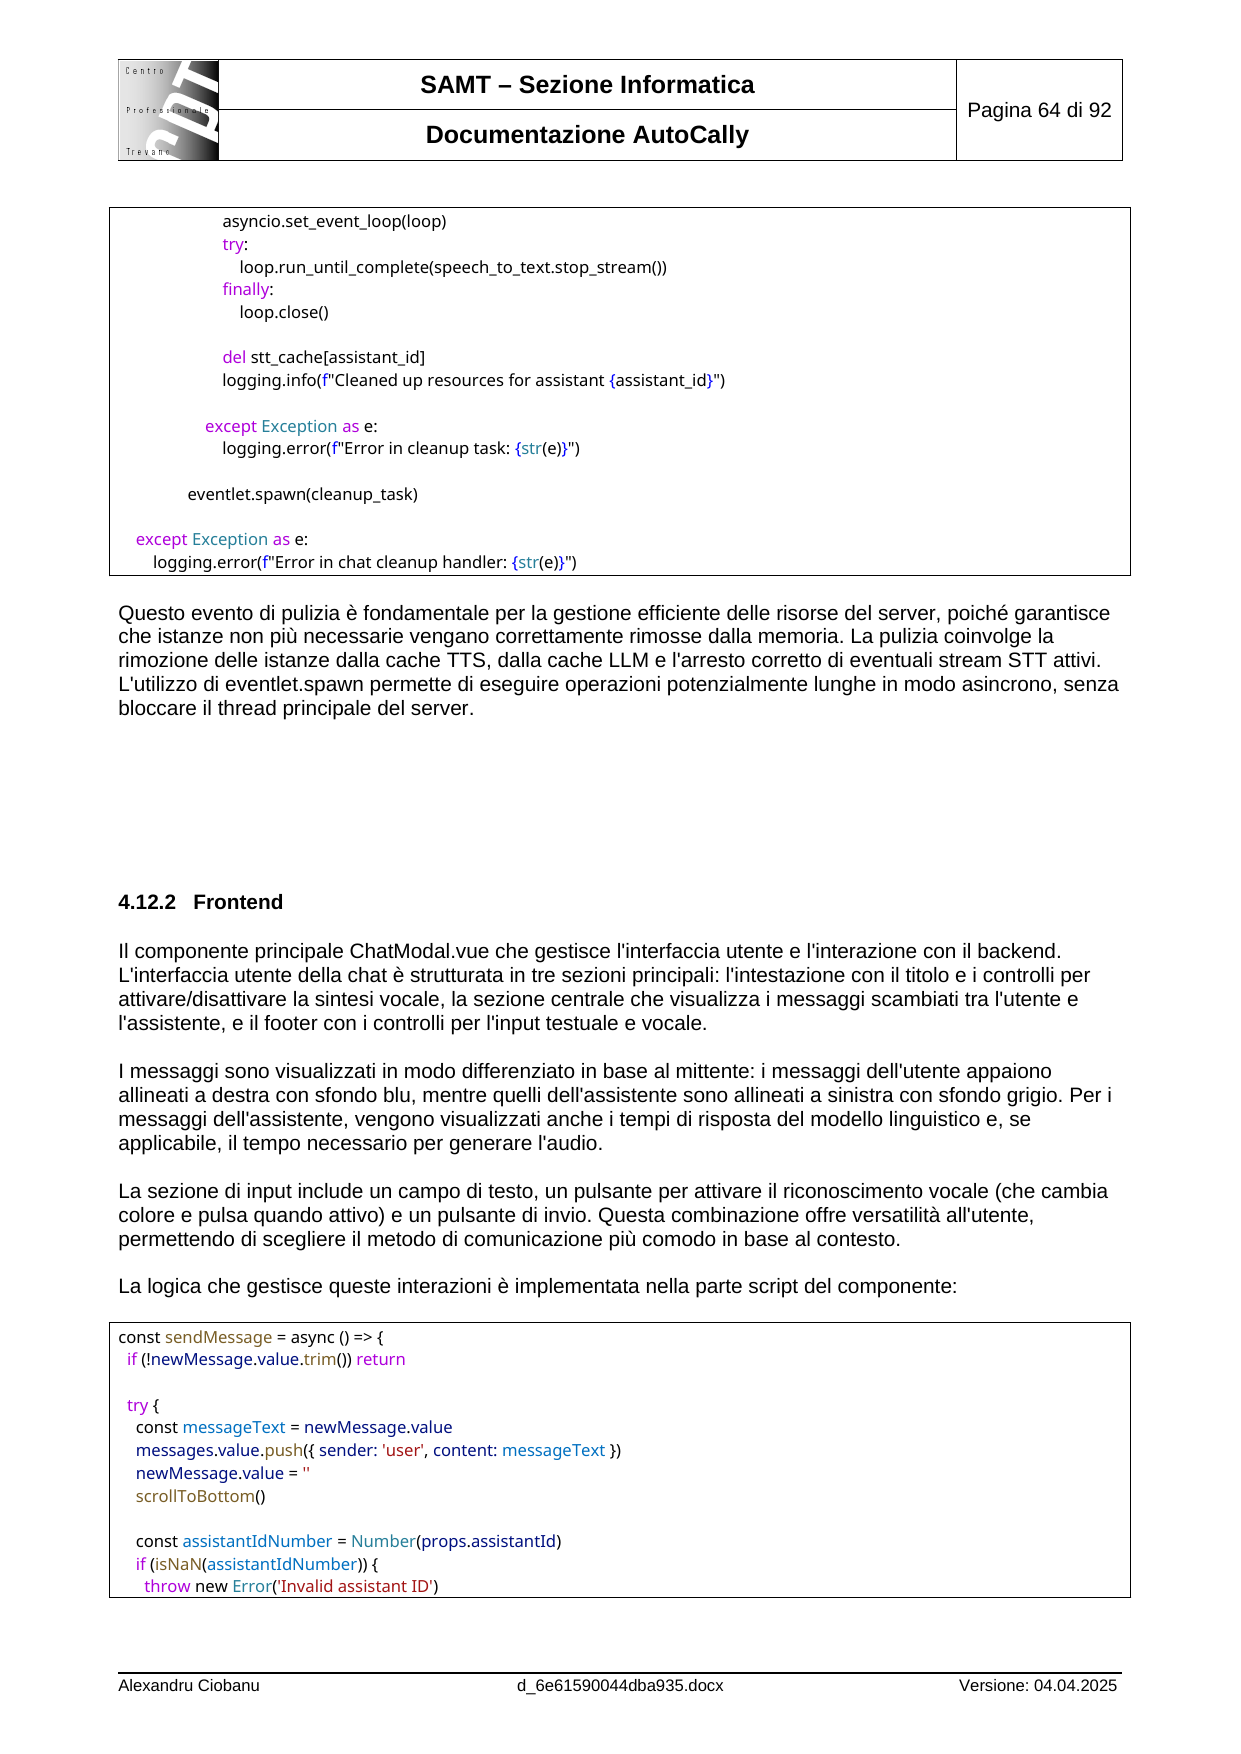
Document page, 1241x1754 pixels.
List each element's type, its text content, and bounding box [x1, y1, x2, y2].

text if (!newMessage.value.trim()) return [118, 1348, 1122, 1371]
text logging.error(f"Error in chat cleanup handler: {str(e)}") [110, 547, 1130, 575]
text throw new Error('Invalid assistant ID') [118, 1575, 1122, 1597]
text Questo evento di pulizia è fondamentale per la gestione efficiente delle risorse del server, poiché garantisce che istanze non più necessarie vengano correttamente rimosse dalla memoria. La pulizia coinvolge la rimozione delle istanze dalla cache TTS, dalla cache LLM e l'arresto corretto di eventuali stream STT attivi. L'utilizzo di eventlet.spawn permette di eseguire operazioni potenzialmente lunghe in modo asincrono, senza bloccare il thread principale del server. [118, 600, 1122, 720]
text La logica che gestisce queste interazioni è implementata nella parte script del componente: [118, 1274, 1122, 1298]
text loop.run_until_complete(speech_to_text.stop_stream()) [118, 255, 1122, 278]
text logging.error(f"Error in cleanup task: {str(e)}") [118, 437, 1122, 460]
text asyncio.set_event_loop(loop) [110, 208, 1130, 233]
text loop.close() [118, 301, 1122, 323]
text const sendMessage = async () => { [110, 1323, 1130, 1348]
text const messageText = newMessage.value [118, 1416, 1122, 1439]
text La sezione di input include un campo di testo, un pulsante per attivare il riconoscimento vocale (che cambia colore e pulsa quando attivo) e un pulsante di invio. Questa combinazione offre versatilità all'utente, permettendo di scegliere il metodo di comunicazione più comodo in base al contesto. [118, 1178, 1122, 1250]
text finally: [118, 278, 1122, 301]
text try: [118, 233, 1122, 255]
text scrollToBottom() [118, 1484, 1122, 1507]
text newMessage.value = '' [118, 1462, 1122, 1484]
text Il componente principale ChatModal.vue che gestisce l'interfaccia utente e l'interazione con il backend. [118, 939, 1122, 963]
text logging.info(f"Cleaned up resources for assistant {assistant_id}") [118, 369, 1122, 392]
text if (isNaN(assistantIdNumber)) { [118, 1552, 1122, 1575]
text except Exception as e: [118, 414, 1122, 437]
text L'interfaccia utente della chat è strutturata in tre sezioni principali: l'intestazione con il titolo e i controlli per attivare/disattivare la sintesi vocale, la sezione centrale che visualizza i messaggi scambiati tra l'utente e l'assistente, e il footer con i controlli per l'input testuale e vocale. [118, 963, 1122, 1035]
text eventlet.spawn(cleanup_task) [118, 482, 1122, 505]
text except Exception as e: [118, 528, 1122, 547]
subtitle Frontend [118, 890, 1122, 914]
text const assistantIdNumber = Number(props.assistantId) [118, 1530, 1122, 1552]
text I messaggi sono visualizzati in modo differenziato in base al mittente: i messaggi dell'utente appaiono allineati a destra con sfondo blu, mentre quelli dell'assistente sono allineati a sinistra con sfondo grigio. Per i messaggi dell'assistente, vengono visualizzati anche i tempi di risposta del modello linguistico e, se applicabile, il tempo necessario per generare l'audio. [118, 1059, 1122, 1154]
text del stt_cache[assistant_id] [118, 346, 1122, 369]
text try { [118, 1393, 1122, 1416]
text messages.value.push({ sender: 'user', content: messageText }) [118, 1439, 1122, 1462]
picture [118, 60, 219, 160]
